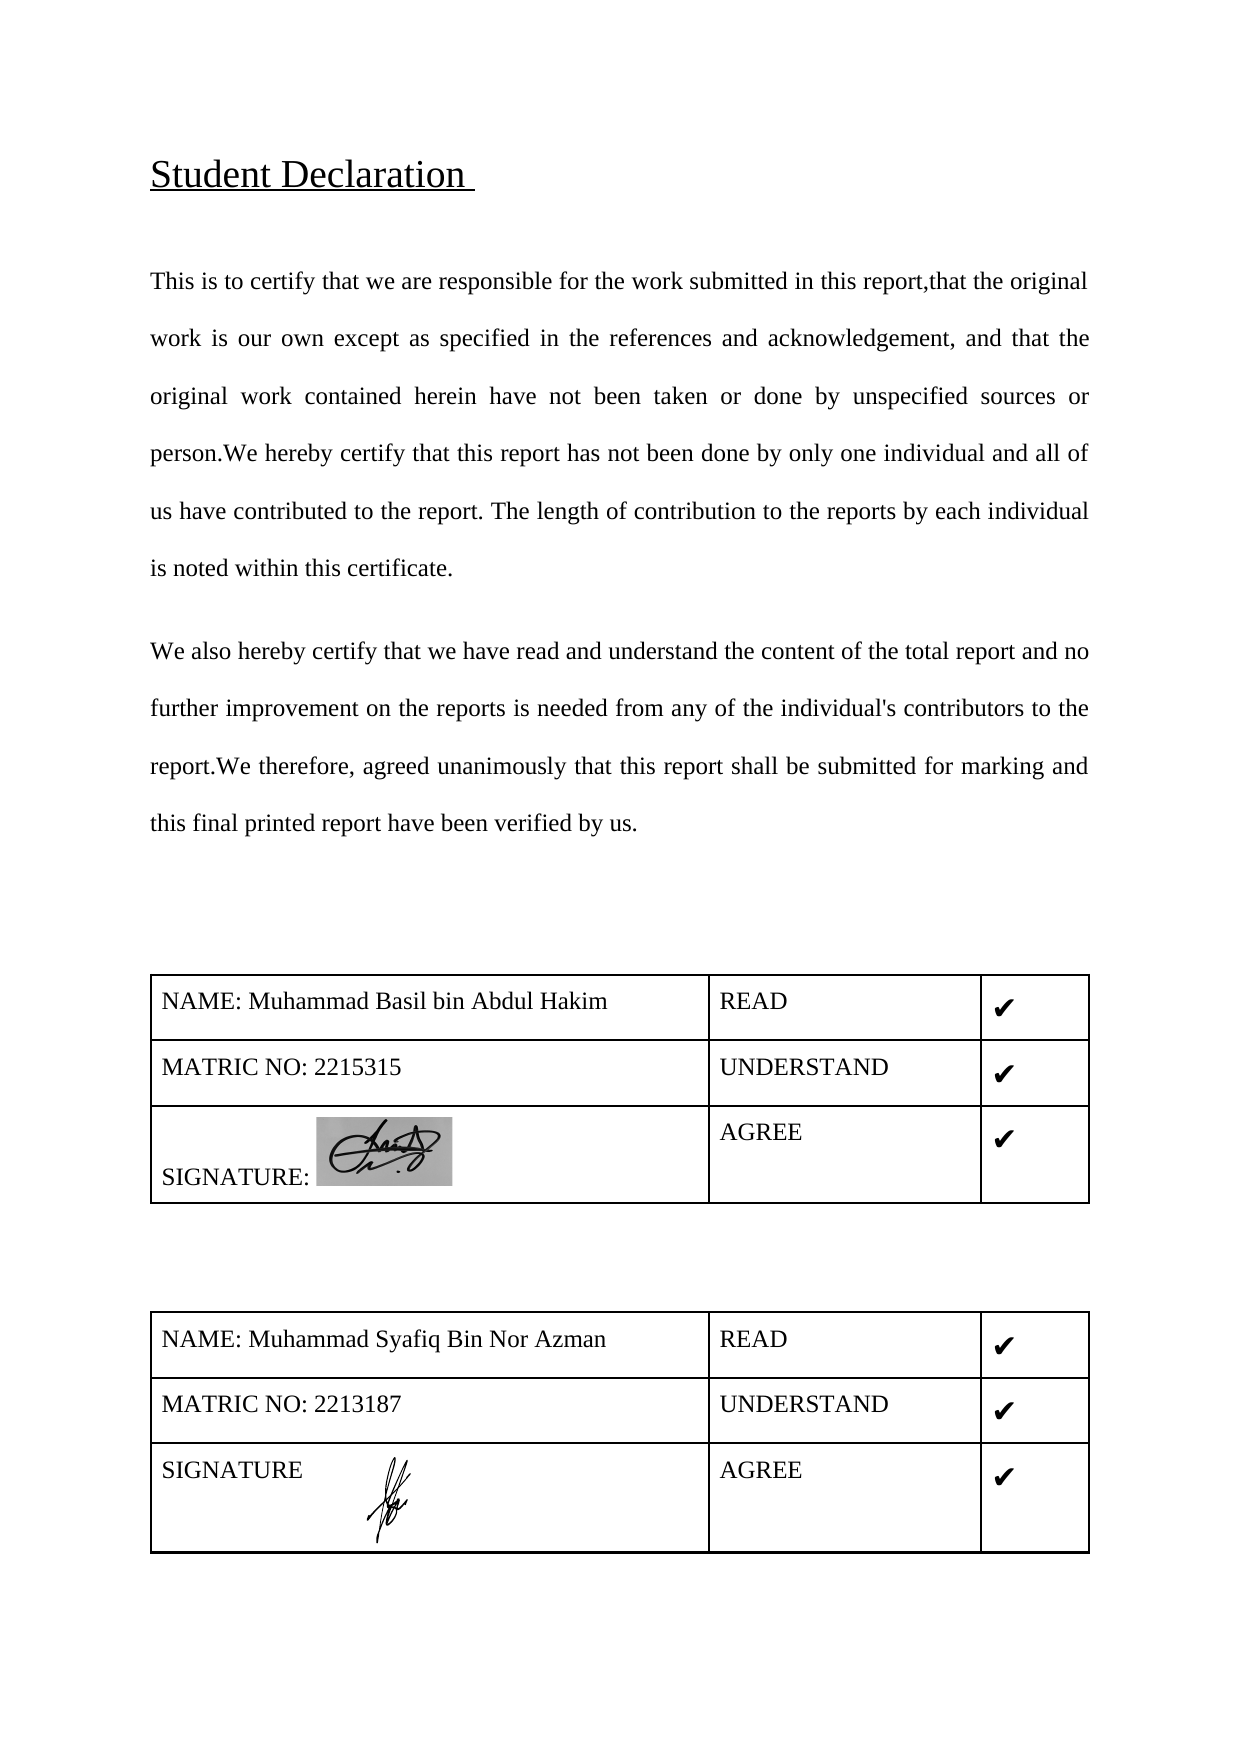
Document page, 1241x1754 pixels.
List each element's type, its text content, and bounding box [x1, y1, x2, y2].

table_cell AGREE [710, 1444, 980, 1551]
table_header NAME: Muhammad Basil bin Abdul Hakim [152, 976, 708, 1039]
table_cell MATRIC NO: 2213187 [152, 1379, 708, 1442]
table_cell ✔ [982, 1379, 1088, 1442]
table_header NAME: Muhammad Syafiq Bin Nor Azman [152, 1313, 708, 1377]
table_cell ✔ [982, 1041, 1088, 1104]
table_cell MATRIC NO: 2215315 [152, 1041, 708, 1104]
text This is to certify that we are responsible for the work submitted in this report,that the original work is our own except as specified in the references and acknowledgement, and that the original work contained herein have not been taken or done by unspecified sources or person.We hereby certify that this report has not been done by only one individual and all of us have contributed to the report. The length of contribution to the reports by each individual is noted within this certificate. [150, 266, 1090, 582]
table_cell ✔ [982, 1107, 1088, 1202]
table_cell SIGNATURE: [152, 1107, 708, 1202]
table_cell UNDERSTAND [710, 1379, 980, 1442]
table_header READ [710, 1313, 980, 1377]
table_header ✔ [982, 976, 1088, 1039]
text We also hereby certify that we have read and understand the content of the total report and no further improvement on the reports is needed from any of the individual's contributors to the report.We therefore, agreed unanimously that this report shall be submitted for marking and this final printed report have been verified by us. [150, 636, 1090, 837]
table_cell SIGNATURE [152, 1444, 708, 1551]
table_cell ✔ [982, 1444, 1088, 1551]
table_cell UNDERSTAND [710, 1041, 980, 1104]
table_cell AGREE [710, 1107, 980, 1202]
picture [316, 1117, 453, 1186]
table_header ✔ [982, 1313, 1088, 1377]
table_header READ [710, 976, 980, 1039]
subtitle Student Declaration [150, 150, 1090, 196]
